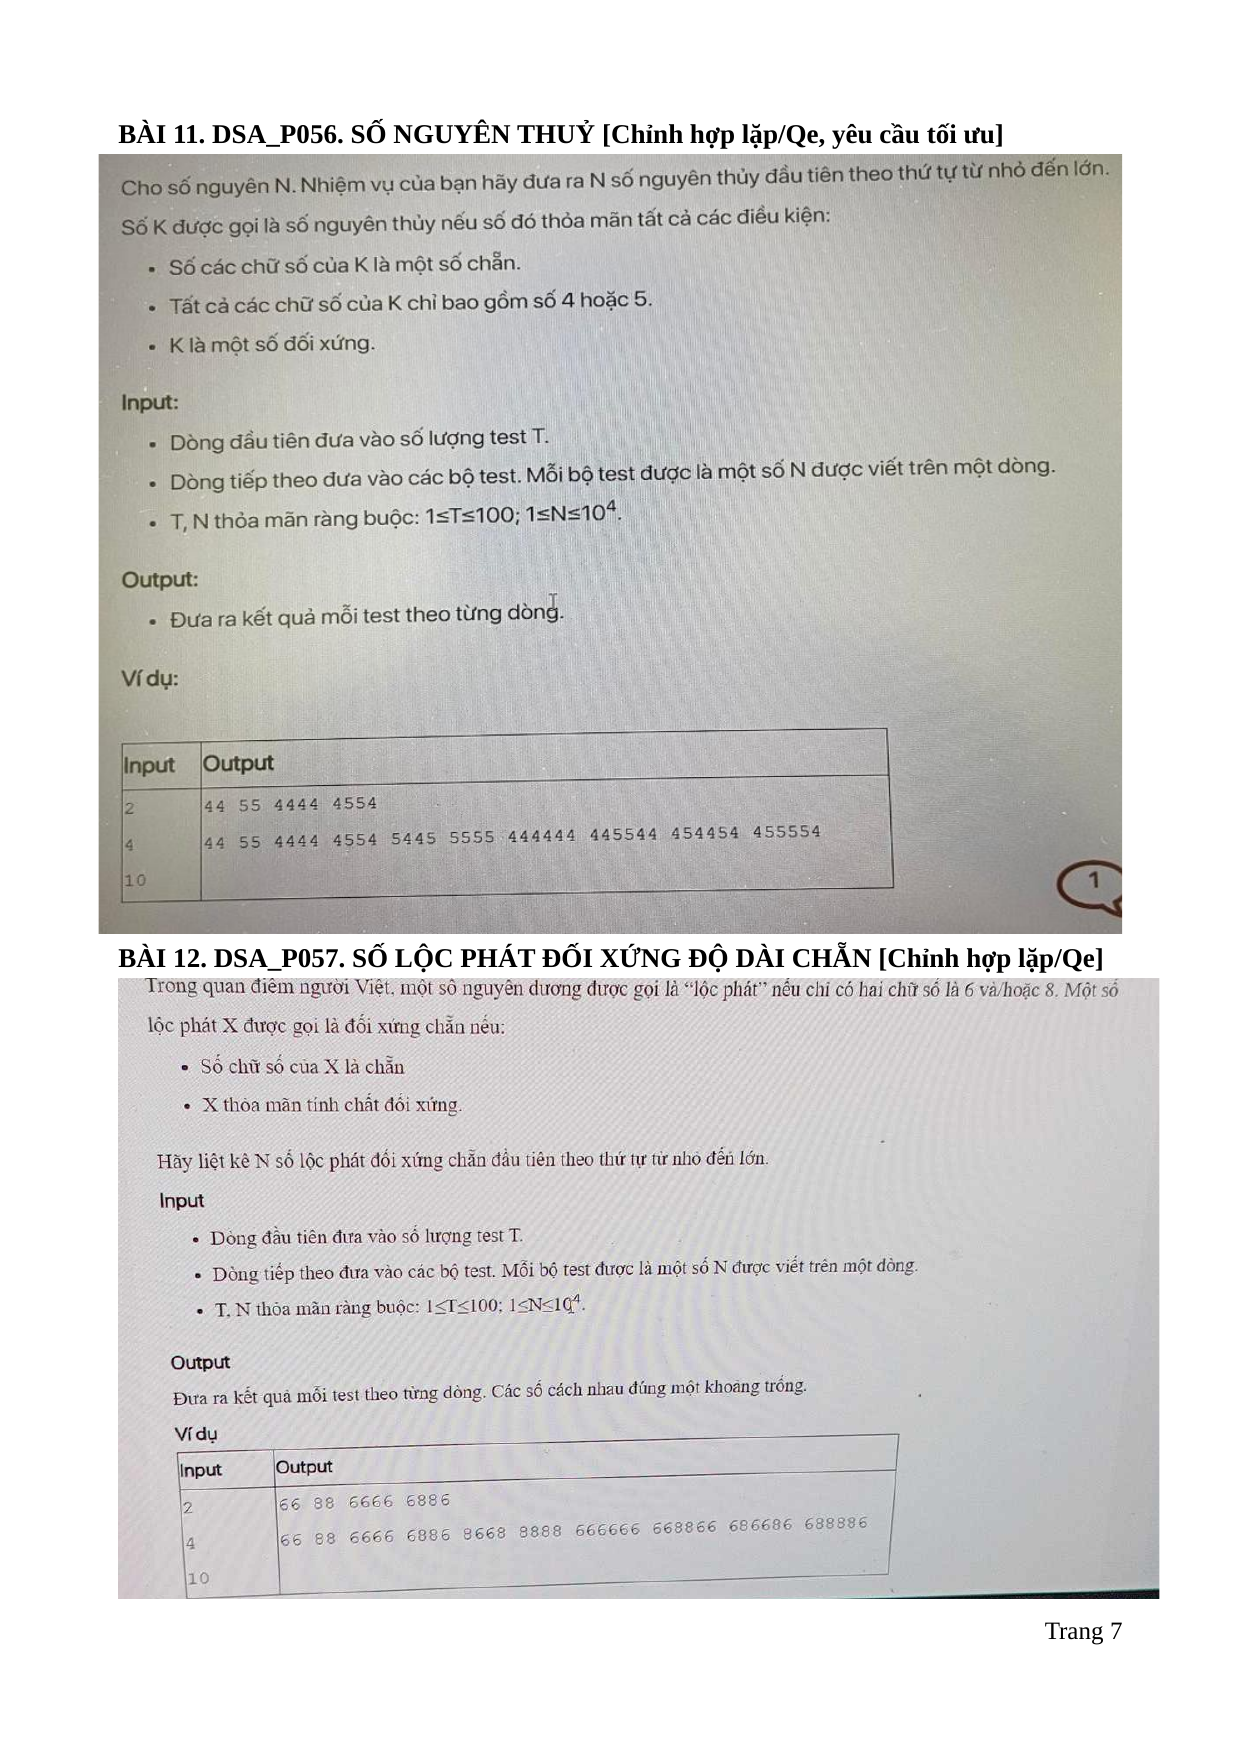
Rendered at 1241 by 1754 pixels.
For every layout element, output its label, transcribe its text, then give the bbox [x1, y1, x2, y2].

picture [118, 978, 1160, 1599]
text BÀI 12. DSA_P057. SỐ LỘC PHÁT ĐỐI XỨNG ĐỘ DÀI CHẴN [Chỉnh hợp lặp/Qe] [118, 934, 1122, 974]
picture [98, 154, 1123, 934]
text BÀI 11. DSA_P056. SỐ NGUYÊN THUỶ [Chỉnh hợp lặp/Qe, yêu cầu tối ưu] [118, 118, 1122, 149]
